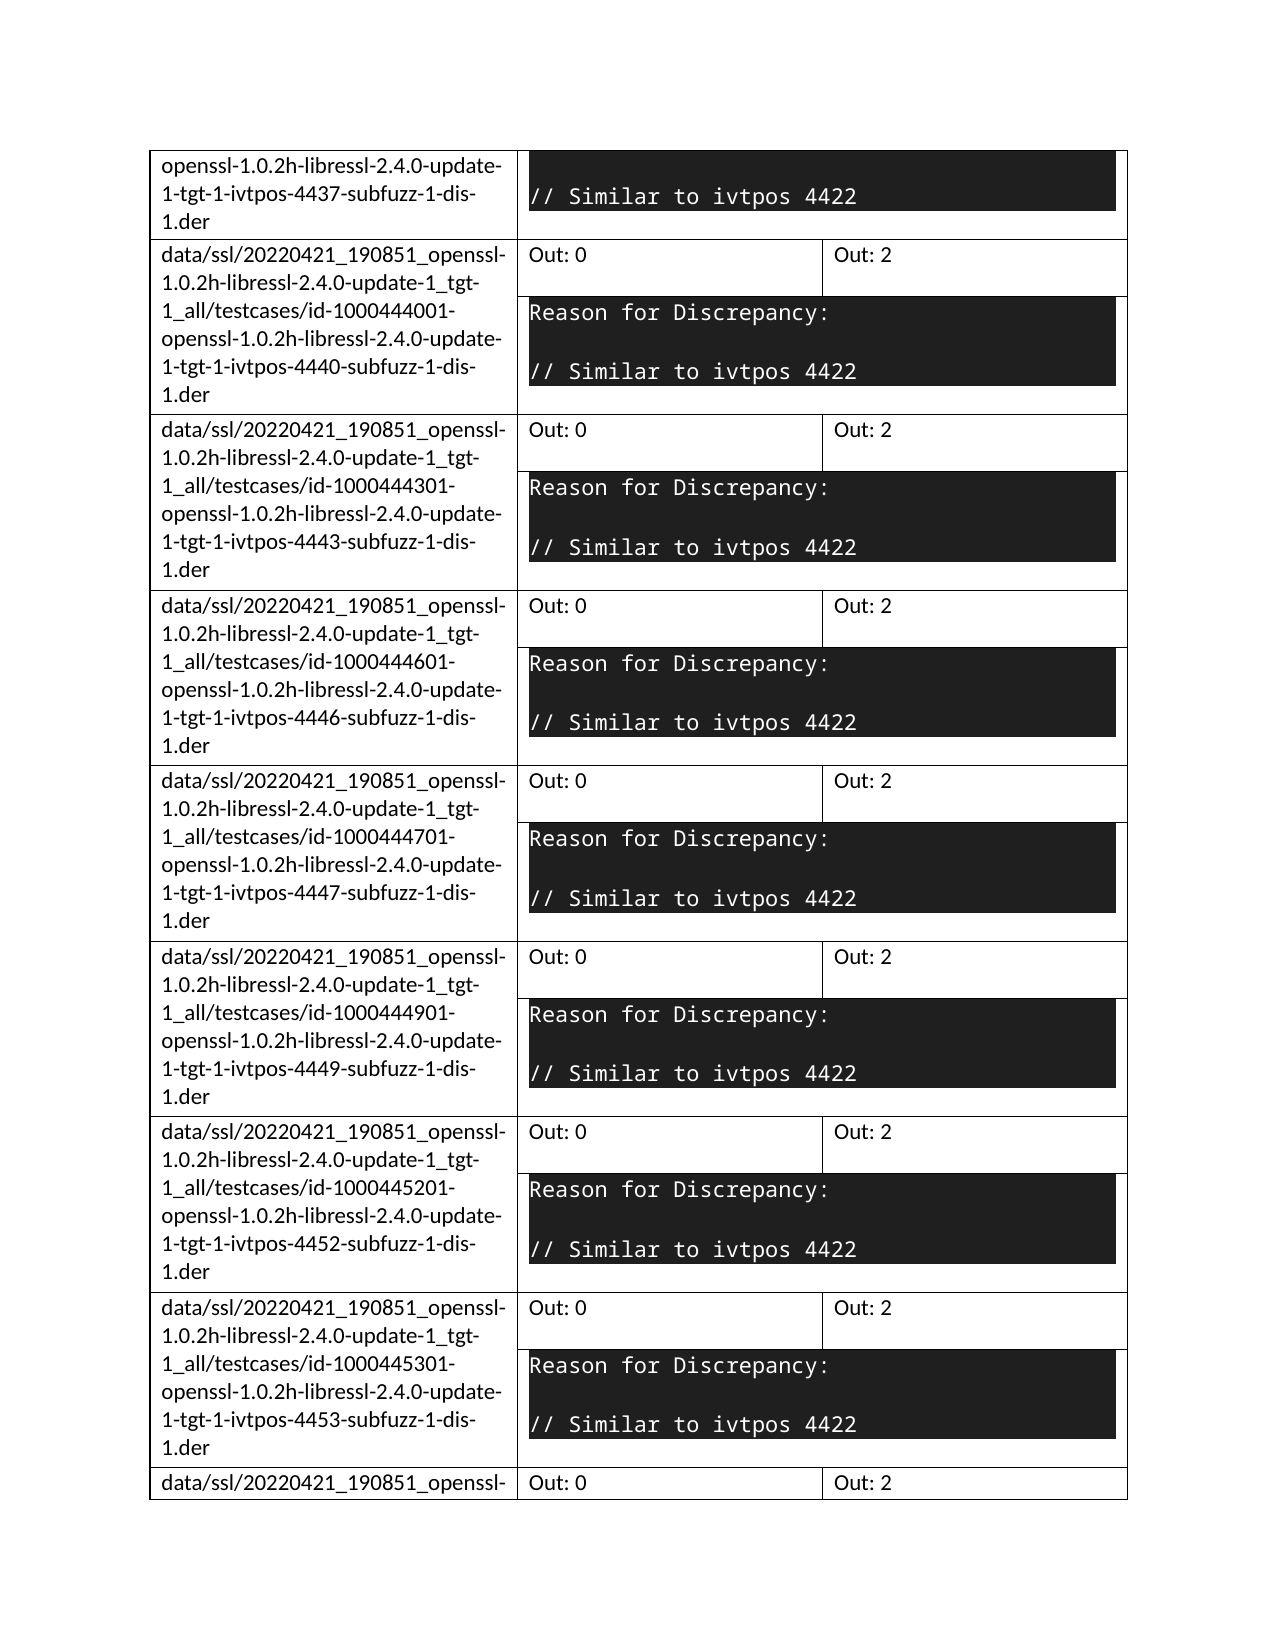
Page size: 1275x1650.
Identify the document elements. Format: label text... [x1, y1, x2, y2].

table_cell data/ssl/20220421_190851_openssl-1.0.2h-libressl-2.4.0-update-1_tgt-1_all/testcases/id-1000445201-openssl-1.0.2h-libressl-2.4.0-update-1-tgt-1-ivtpos-4452-subfuzz-1-dis-1.der [151, 1117, 517, 1292]
table_cell Reason for Discrepancy: // Similar to ivtpos 4422 [518, 1350, 1127, 1467]
table_cell Out: 2 [823, 240, 1127, 296]
table_cell data/ssl/20220421_190851_openssl-1.0.2h-libressl-2.4.0-update-1_tgt-1_all/testcases/id-1000444001-openssl-1.0.2h-libressl-2.4.0-update-1-tgt-1-ivtpos-4440-subfuzz-1-dis-1.der [151, 240, 517, 414]
table_cell data/ssl/20220421_190851_openssl-1.0.2h-libressl-2.4.0-update-1_tgt-1_all/testcases/id-1000445301-openssl-1.0.2h-libressl-2.4.0-update-1-tgt-1-ivtpos-4453-subfuzz-1-dis-1.der [151, 1293, 517, 1467]
table_cell data/ssl/20220421_190851_openssl-1.0.2h-libressl-2.4.0-update-1_tgt-1_all/testcases/id-1000444901-openssl-1.0.2h-libressl-2.4.0-update-1-tgt-1-ivtpos-4449-subfuzz-1-dis-1.der [151, 942, 517, 1116]
table_cell Out: 2 [823, 415, 1127, 471]
table_cell Reason for Discrepancy: // Similar to ivtpos 4422 [518, 297, 1127, 414]
table_cell Reason for Discrepancy: // Similar to ivtpos 4422 [518, 1174, 1127, 1292]
table_cell Reason for Discrepancy: // Similar to ivtpos 4422 [518, 648, 1127, 765]
table_cell Reason for Discrepancy: // Similar to ivtpos 4422 [518, 151, 1127, 239]
table_cell Out: 0 [518, 766, 822, 822]
table_cell Out: 2 [823, 1468, 1127, 1499]
table_cell Reason for Discrepancy: // Similar to ivtpos 4422 [518, 472, 1127, 590]
table_cell Out: 0 [518, 591, 822, 647]
table_cell data/ssl/20220421_190851_openssl-1.0.2h-libressl-2.4.0-update-1_tgt-1_all/testcases/id-1000444601-openssl-1.0.2h-libressl-2.4.0-update-1-tgt-1-ivtpos-4446-subfuzz-1-dis-1.der [151, 591, 517, 765]
table_cell Reason for Discrepancy: // Similar to ivtpos 4422 [518, 823, 1127, 941]
table_cell Out: 2 [823, 1117, 1127, 1173]
table_cell Out: 0 [518, 1117, 822, 1173]
table_cell Out: 0 [518, 240, 822, 296]
table_cell data/ssl/20220421_190851_openssl-1.0.2h-libressl-2.4.0-update-1_tgt-1_all/testcases/id-1000444301-openssl-1.0.2h-libressl-2.4.0-update-1-tgt-1-ivtpos-4443-subfuzz-1-dis-1.der [151, 415, 517, 590]
table_cell Out: 2 [823, 766, 1127, 822]
table_cell Out: 0 [518, 1293, 822, 1349]
table_cell Out: 2 [823, 591, 1127, 647]
table_cell Out: 0 [518, 942, 822, 998]
table_cell Out: 2 [823, 1293, 1127, 1349]
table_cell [151, 1468, 517, 1499]
table_cell Reason for Discrepancy: // Similar to ivtpos 4422 [518, 999, 1127, 1116]
table_cell Out: 2 [823, 942, 1127, 998]
table_cell Out: 0 [518, 415, 822, 471]
table_cell data/ssl/20220421_190851_openssl-1.0.2h-libressl-2.4.0-update-1_tgt-1_all/testcases/id-1000444701-openssl-1.0.2h-libressl-2.4.0-update-1-tgt-1-ivtpos-4447-subfuzz-1-dis-1.der [151, 766, 517, 941]
table_cell Out: 0 [518, 1468, 822, 1499]
